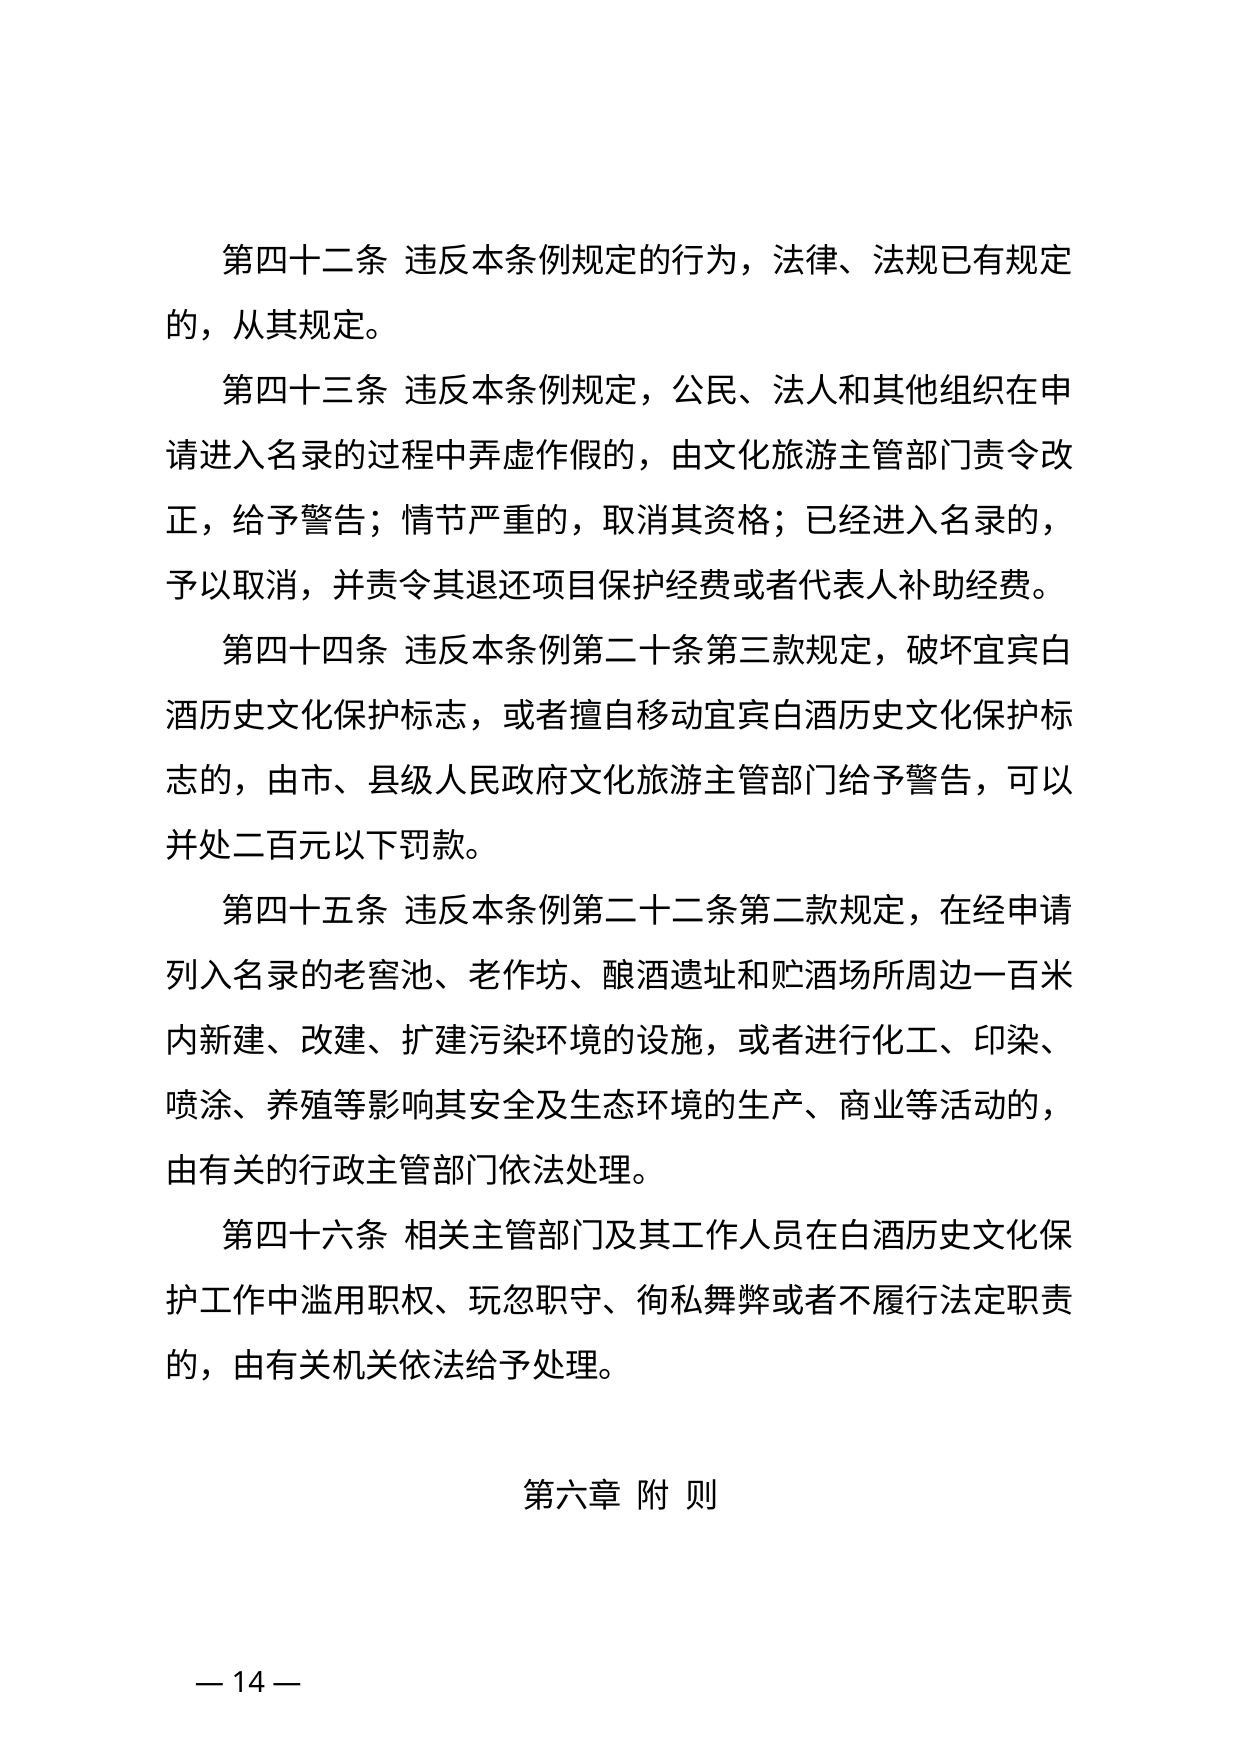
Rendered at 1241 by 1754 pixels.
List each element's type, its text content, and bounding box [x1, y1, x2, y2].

text 第四十三条 违反本条例规定，公民、法人和其他组织在申请进入名录的过程中弄虚作假的，由文化旅游主管部门责令改正，给予警告；情节严重的，取消其资格；已经进入名录的，予以取消，并责令其退还项目保护经费或者代表人补助经费。 [165, 356, 1075, 616]
text 第四十六条 相关主管部门及其工作人员在白酒历史文化保护工作中滥用职权、玩忽职守、徇私舞弊或者不履行法定职责的，由有关机关依法给予处理。 [165, 1201, 1075, 1396]
text 第四十四条 违反本条例第二十条第三款规定，破坏宜宾白酒历史文化保护标志，或者擅自移动宜宾白酒历史文化保护标志的，由市、县级人民政府文化旅游主管部门给予警告，可以并处二百元以下罚款。 [165, 616, 1075, 876]
text 第六章 附 则 [165, 1461, 1075, 1526]
text 第四十二条 违反本条例规定的行为，法律、法规已有规定的，从其规定。 [165, 226, 1075, 356]
text 第四十五条 违反本条例第二十二条第二款规定，在经申请列入名录的老窖池、老作坊、酿酒遗址和贮酒场所周边内新建、改建、扩建污染环境的设施，或者进行化工、印染、喷涂、养殖等影响其安全及生态环境的生产、商业等活动的，由有关的行政主管部门依法处理。 [165, 876, 1075, 1201]
